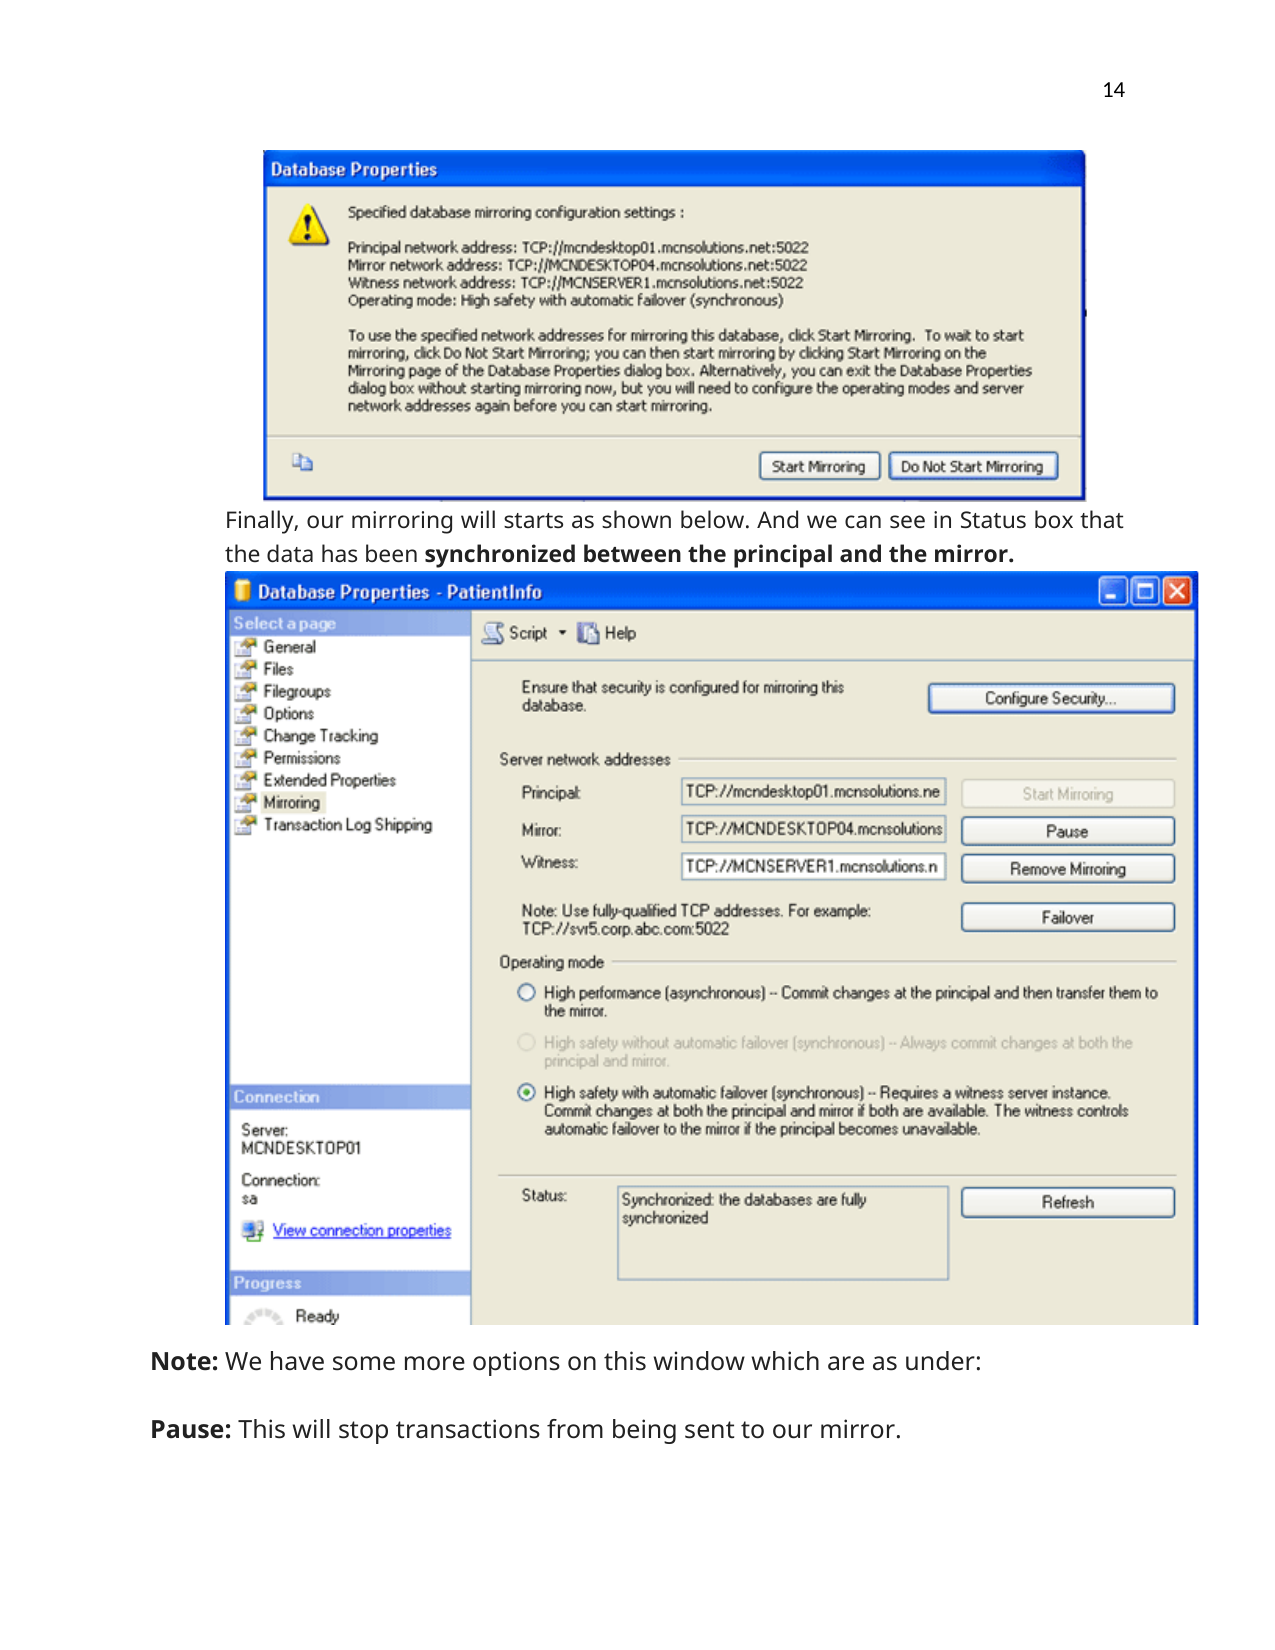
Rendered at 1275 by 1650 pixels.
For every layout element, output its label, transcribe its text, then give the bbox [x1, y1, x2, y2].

picture [225, 571, 1199, 1325]
text Note: We have some more options on this window which are as under: [150, 1343, 1125, 1377]
list Finally, our mirroring will starts as shown below. And we can see in Status box that the data has been synchronized between the principal and the mirror. [225, 535, 1125, 569]
text Pause: This will stop transactions from being sent to our mirror. [150, 1411, 1125, 1445]
picture [263, 150, 1087, 502]
